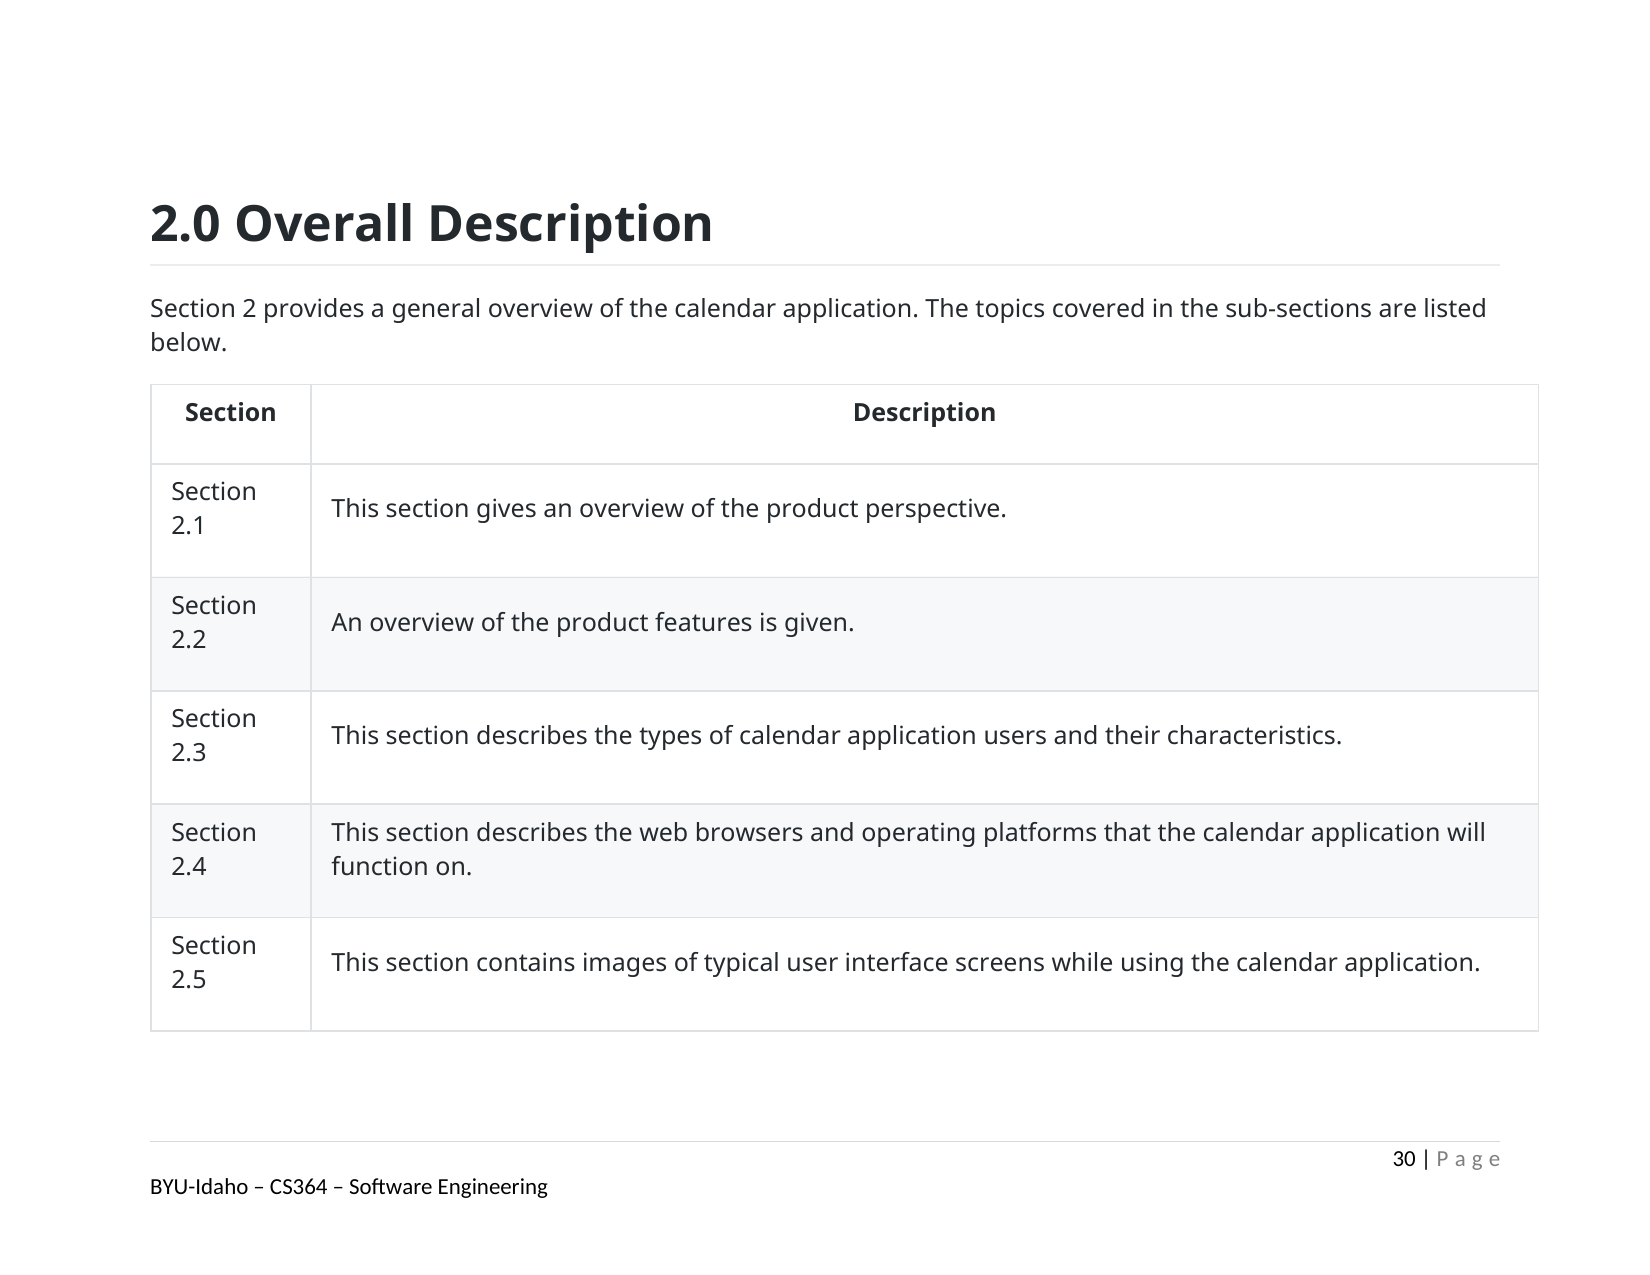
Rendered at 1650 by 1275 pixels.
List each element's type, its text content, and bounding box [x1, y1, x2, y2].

table_header Description [312, 385, 1538, 463]
text 2.0 Overall Description [150, 187, 1500, 264]
table_cell Section 2.2 [152, 578, 310, 690]
table_cell Section 2.5 [152, 918, 310, 1030]
table_cell This section describes the web browsers and operating platforms that the calendar application will function on. [312, 805, 1538, 917]
table_cell An overview of the product features is given. [312, 578, 1538, 690]
table_header Section [152, 385, 310, 463]
text Section 2 provides a general overview of the calendar application. The topics covered in the sub-sections are listed below. [150, 291, 1500, 359]
table_cell This section gives an overview of the product perspective. [312, 465, 1538, 576]
table_cell This section describes the types of calendar application users and their characteristics. [312, 692, 1538, 803]
table_cell Section 2.3 [152, 692, 310, 803]
table_cell Section 2.4 [152, 805, 310, 917]
table_cell This section contains images of typical user interface screens while using the calendar application. [312, 918, 1538, 1030]
table_cell Section 2.1 [152, 465, 310, 576]
